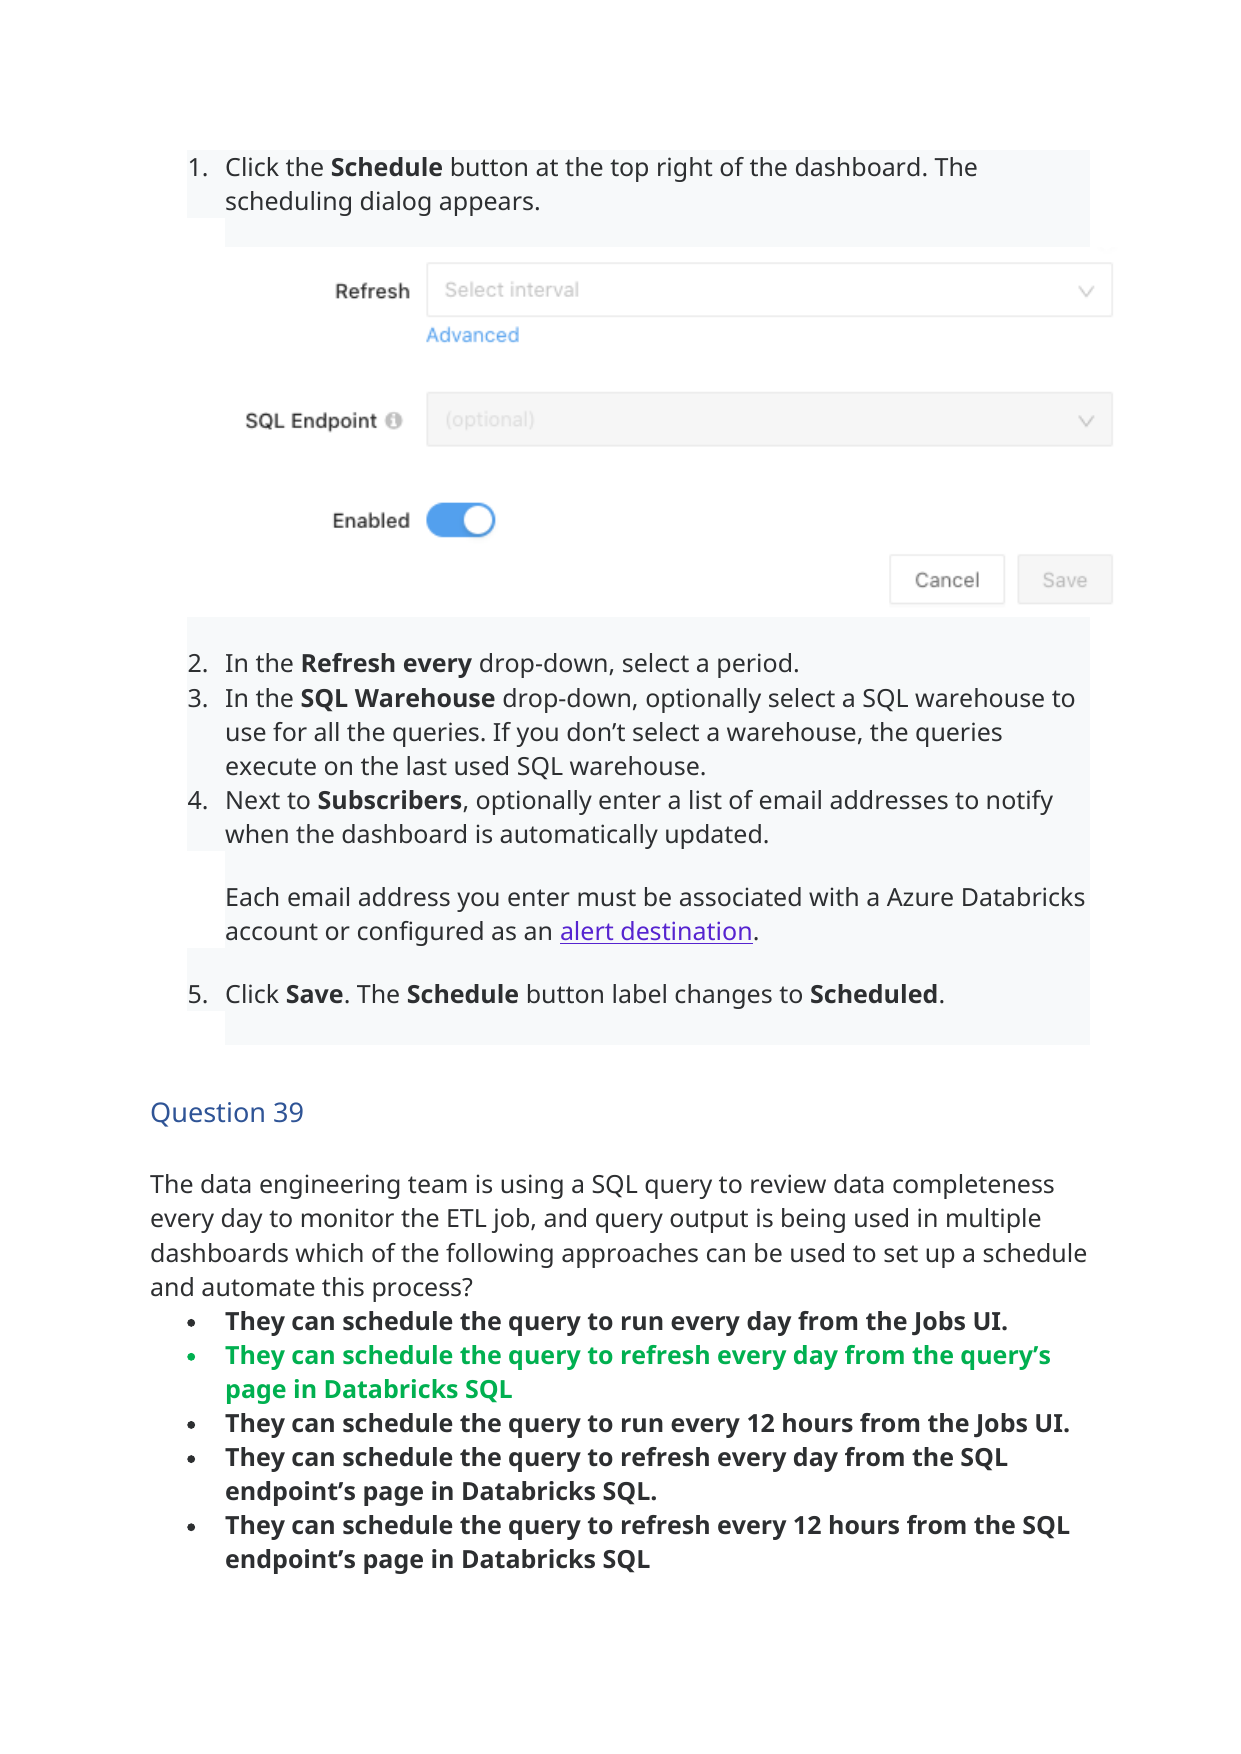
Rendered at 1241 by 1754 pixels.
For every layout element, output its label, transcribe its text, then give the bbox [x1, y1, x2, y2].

list In the SQL Warehouse drop-down, optionally select a SQL warehouse to use for all the queries. If you don’t select a warehouse, the queries execute on the last used SQL warehouse. [187, 680, 1090, 782]
list They can schedule the query to run every day from the Jobs UI. [187, 1303, 1090, 1337]
list They can schedule the query to refresh every day from the SQL endpoint’s page in Databricks SQL. [187, 1439, 1090, 1508]
text Each email address you enter must be associated with a Azure Databricks account or configured as an alert destination. [225, 880, 1090, 948]
picture [225, 247, 1132, 617]
list In the Refresh every drop-down, select a period. [187, 646, 1090, 680]
list Click Save. The Schedule button label changes to Scheduled. [187, 977, 1090, 1011]
text The data engineering team is using a SQL query to review data completeness every day to monitor the ETL job, and query output is being used in multiple dashboards which of the following approaches can be used to set up a schedule and automate this process? [150, 1167, 1090, 1303]
list Click the Schedule button at the top right of the dashboard. The scheduling dialog appears. [187, 150, 1090, 218]
list They can schedule the query to refresh every 12 hours from the SQL endpoint’s page in Databricks SQL [187, 1508, 1090, 1576]
list They can schedule the query to refresh every day from the query’s page in Databricks SQL [187, 1337, 1090, 1406]
list They can schedule the query to run every 12 hours from the Jobs UI. [187, 1406, 1090, 1439]
subtitle Question 39 [150, 1093, 1090, 1130]
list Next to Subscribers, optionally enter a list of email addresses to notify when the dashboard is automatically updated. [187, 782, 1090, 851]
